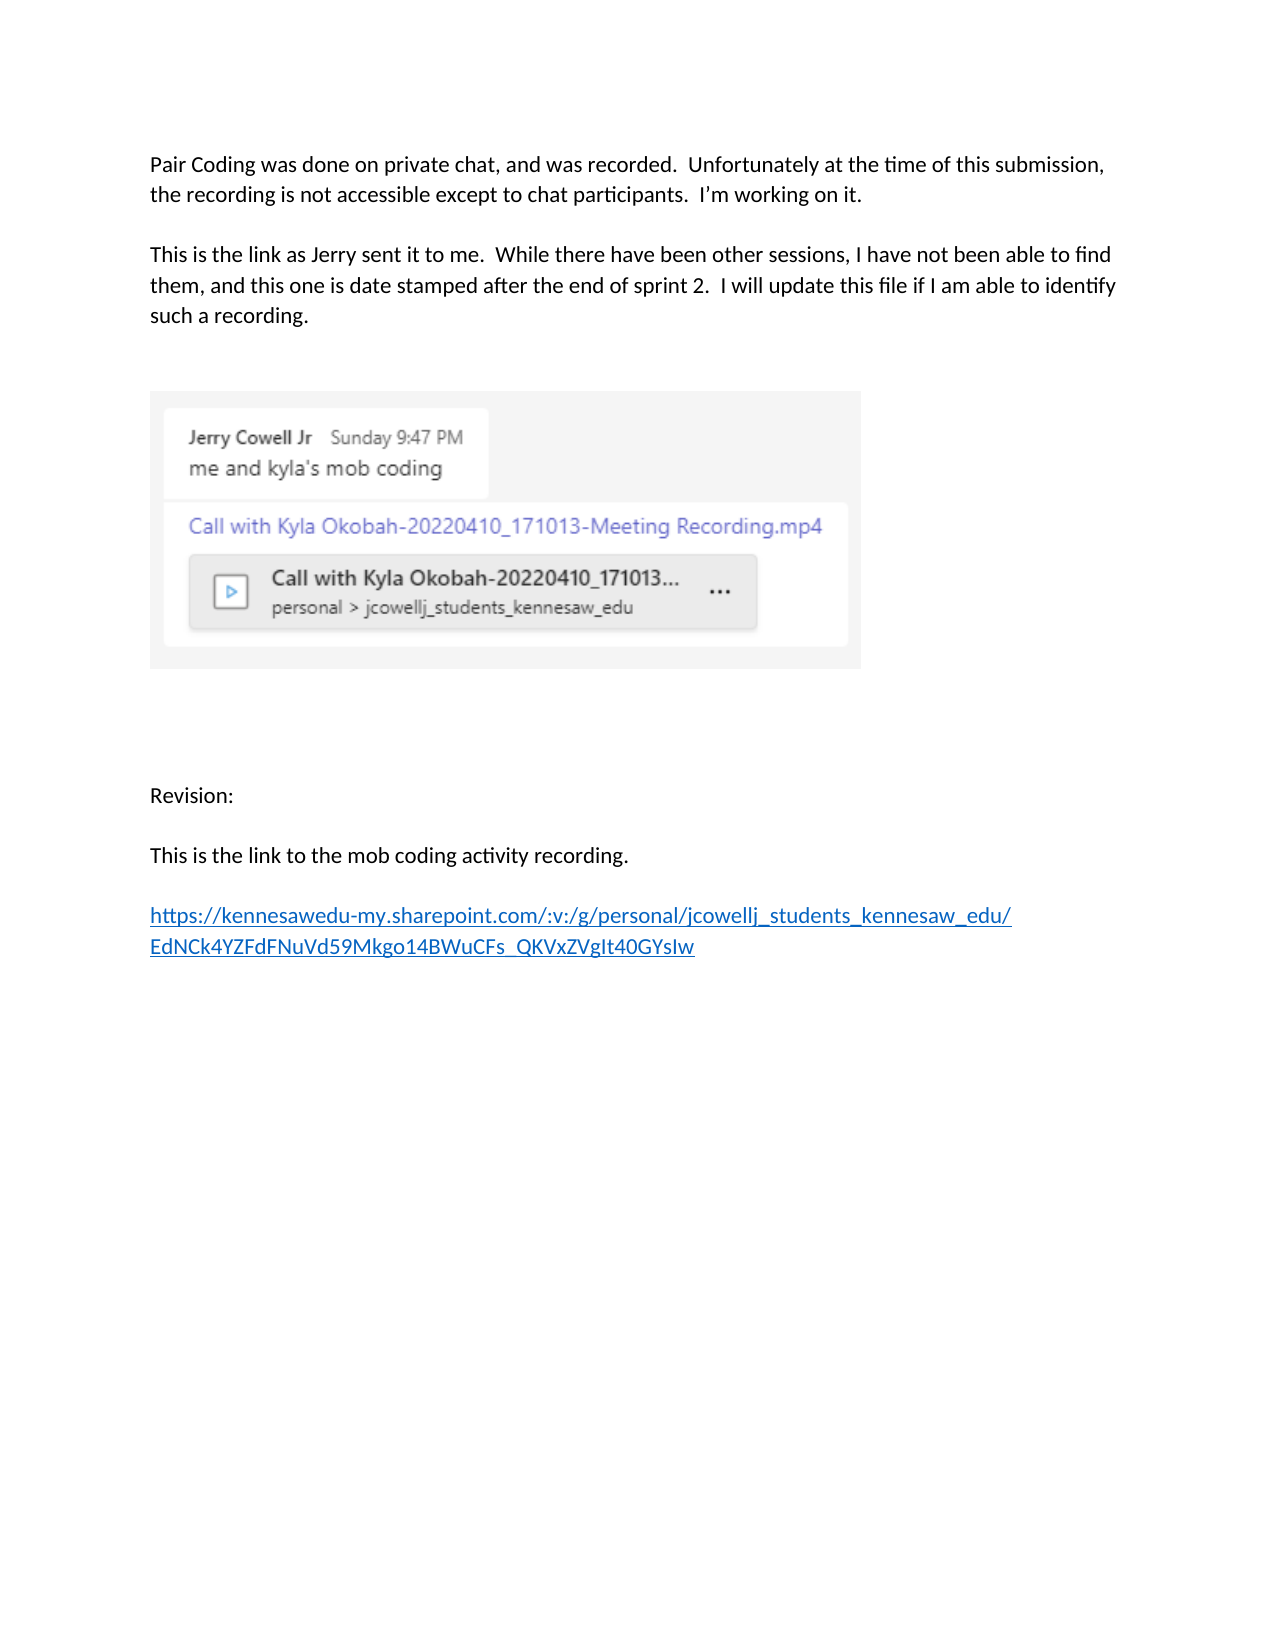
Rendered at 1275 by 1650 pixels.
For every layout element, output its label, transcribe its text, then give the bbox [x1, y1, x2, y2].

text Revision: This is the link to the mob coding activity recording. https://kennesawedu-my.sharepoint.com/:v:/g/personal/jcowellj_students_kennesaw_edu/EdNCk4YZFdFNuVd59Mkgo14BWuCFs_QKVxZVgIt40GYsIw [150, 781, 1125, 960]
picture [150, 391, 861, 669]
